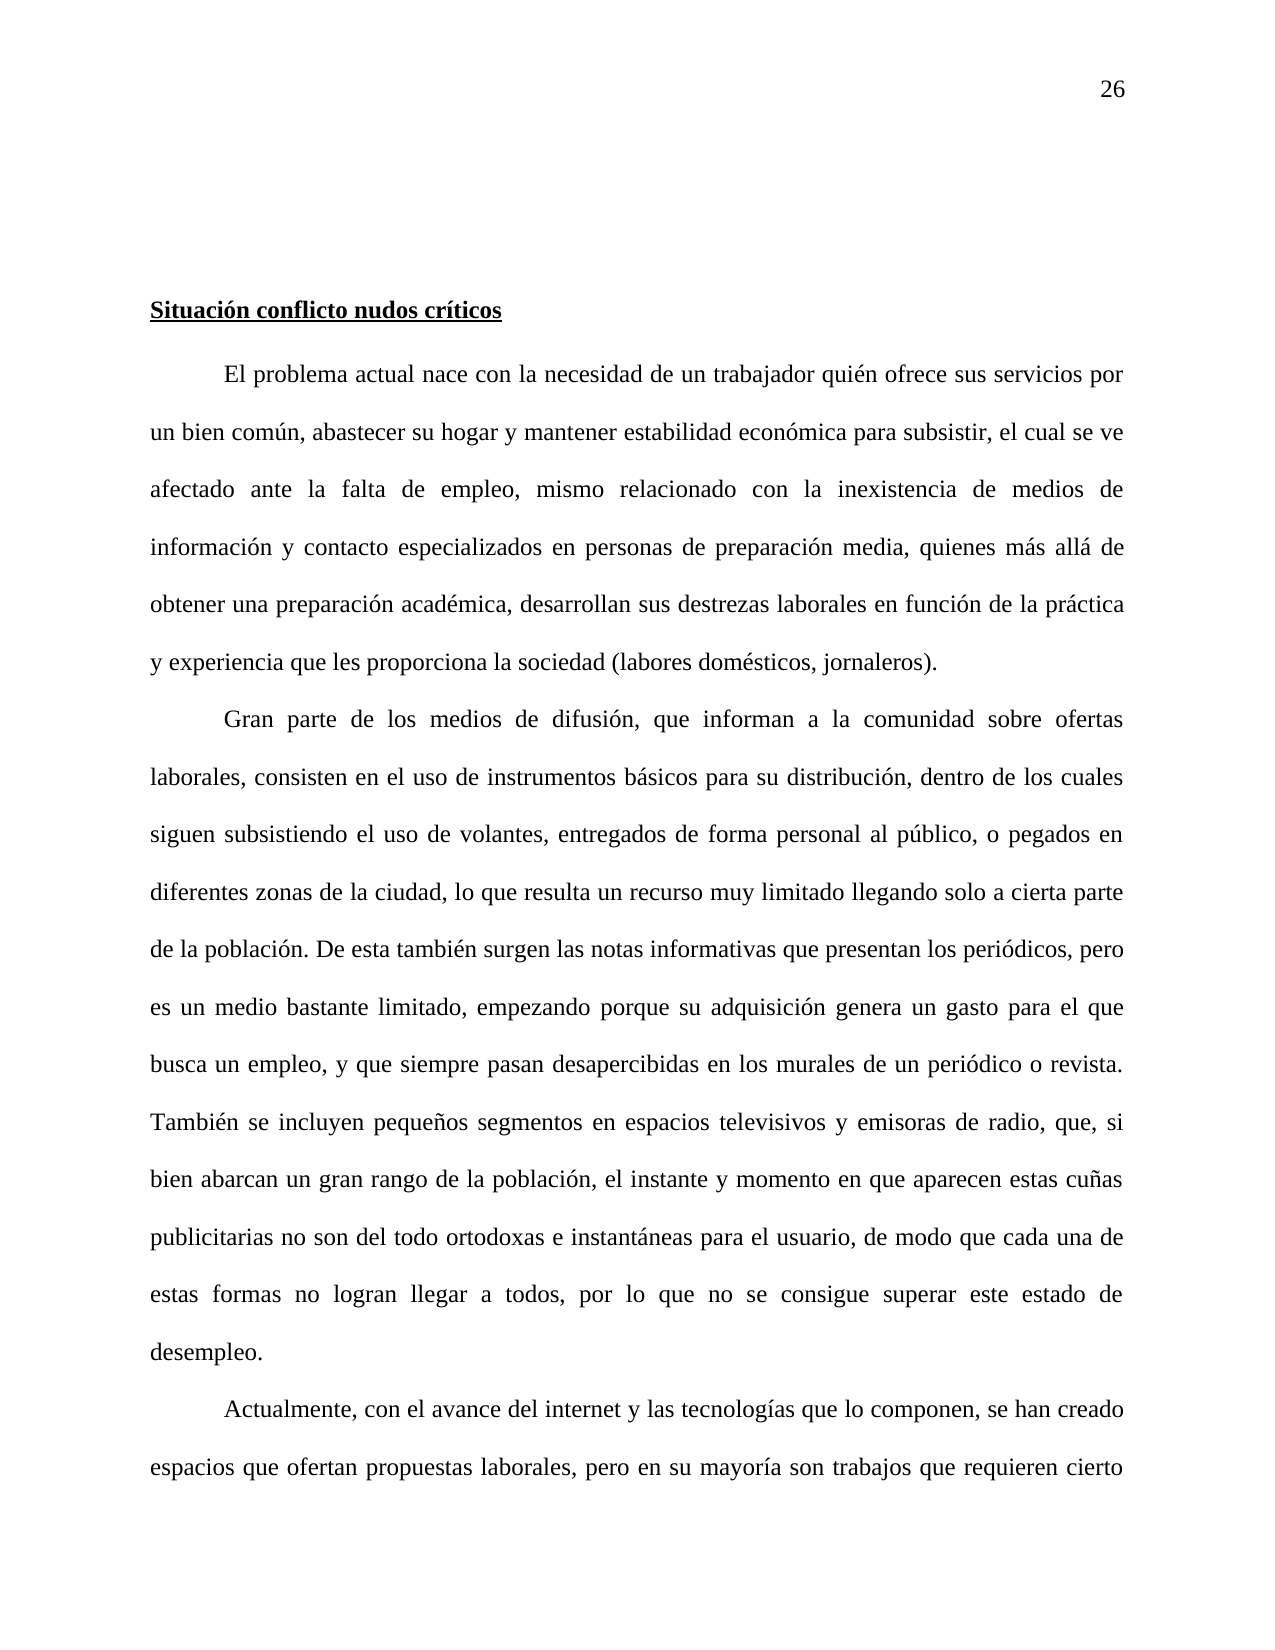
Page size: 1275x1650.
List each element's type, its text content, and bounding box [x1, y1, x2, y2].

subtitle Situación conflicto nudos críticos [150, 295, 1125, 324]
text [150, 1394, 1125, 1480]
text Gran parte de los medios de difusión, que informan a la comunidad sobre ofertas laborales, consisten en el uso de instrumentos básicos para su distribución, dentro de los cuales siguen subsistiendo el uso de volantes, entregados de forma personal al público, o pegados en diferentes zonas de la ciudad, lo que resulta un recurso muy limitado llegando solo a cierta parte de la población. De esta también surgen las notas informativas que presentan los periódicos, pero es un medio bastante limitado, empezando porque su adquisición genera un gasto para el que busca un empleo, y que siempre pasan desapercibidas en los murales de un periódico o revista. También se incluyen pequeños segmentos en espacios televisivos y emisoras de radio, que, si bien abarcan un gran rango de la población, el instante y momento en que aparecen estas cuñas publicitarias no son del todo ortodoxas e instantáneas para el usuario, de modo que cada una de estas formas no logran llegar a todos, por lo que no se consigue superar este estado de desempleo. [150, 704, 1125, 1365]
text El problema actual nace con la necesidad de un trabajador quién ofrece sus servicios por un bien común, abastecer su hogar y mantener estabilidad económica para subsistir, el cual se ve afectado ante la falta de empleo, mismo relacionado con la inexistencia de medios de información y contacto especializados en personas de preparación media, quienes más allá de obtener una preparación académica, desarrollan sus destrezas laborales en función de la práctica y experiencia que les proporciona la sociedad (labores domésticos, jornaleros). [150, 359, 1125, 675]
